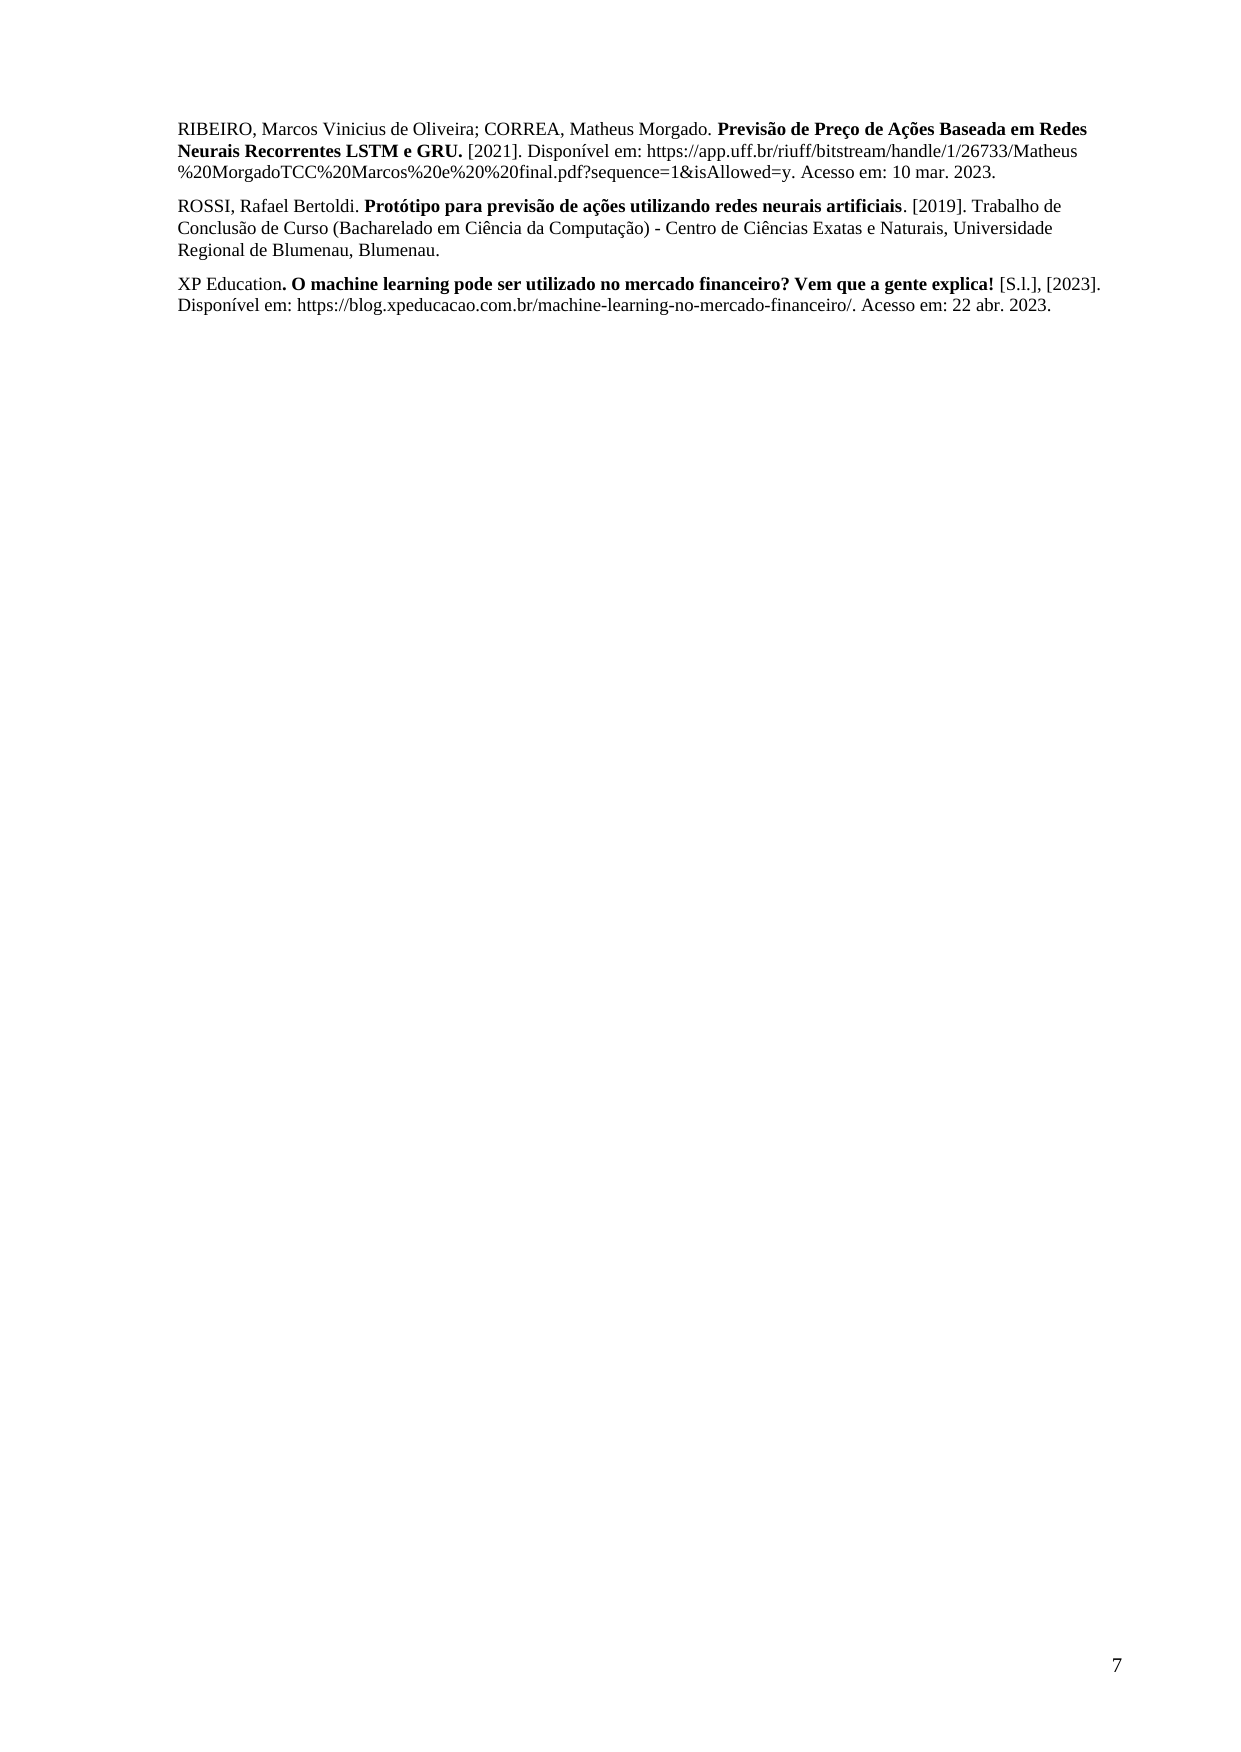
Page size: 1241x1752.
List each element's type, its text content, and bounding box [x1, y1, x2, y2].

text XP Education. O machine learning pode ser utilizado no mercado financeiro? Vem que a gente explica! [S.l.], [2023]. Disponível em: https://blog.xpeducacao.com.br/machine-learning-no-mercado-financeiro/. Acesso em: 22 abr. 2023. [177, 272, 1122, 316]
text RIBEIRO, Marcos Vinicius de Oliveira; CORREA, Matheus Morgado. Previsão de Preço de Ações Baseada em Redes Neurais Recorrentes LSTM e GRU. [2021]. Disponível em: https://app.uff.br/riuff/bitstream/handle/1/26733/Matheus%20MorgadoTCC%20Marcos%20e%20%20final.pdf?sequence=1&isAllowed=y. Acesso em: 10 mar. 2023. [177, 118, 1122, 183]
text ROSSI, Rafael Bertoldi. Protótipo para previsão de ações utilizando redes neurais artificiais. [2019]. Trabalho de Conclusão de Curso (Bacharelado em Ciência da Computação) - Centro de Ciências Exatas e Naturais, Universidade Regional de Blumenau, Blumenau. [177, 195, 1122, 260]
